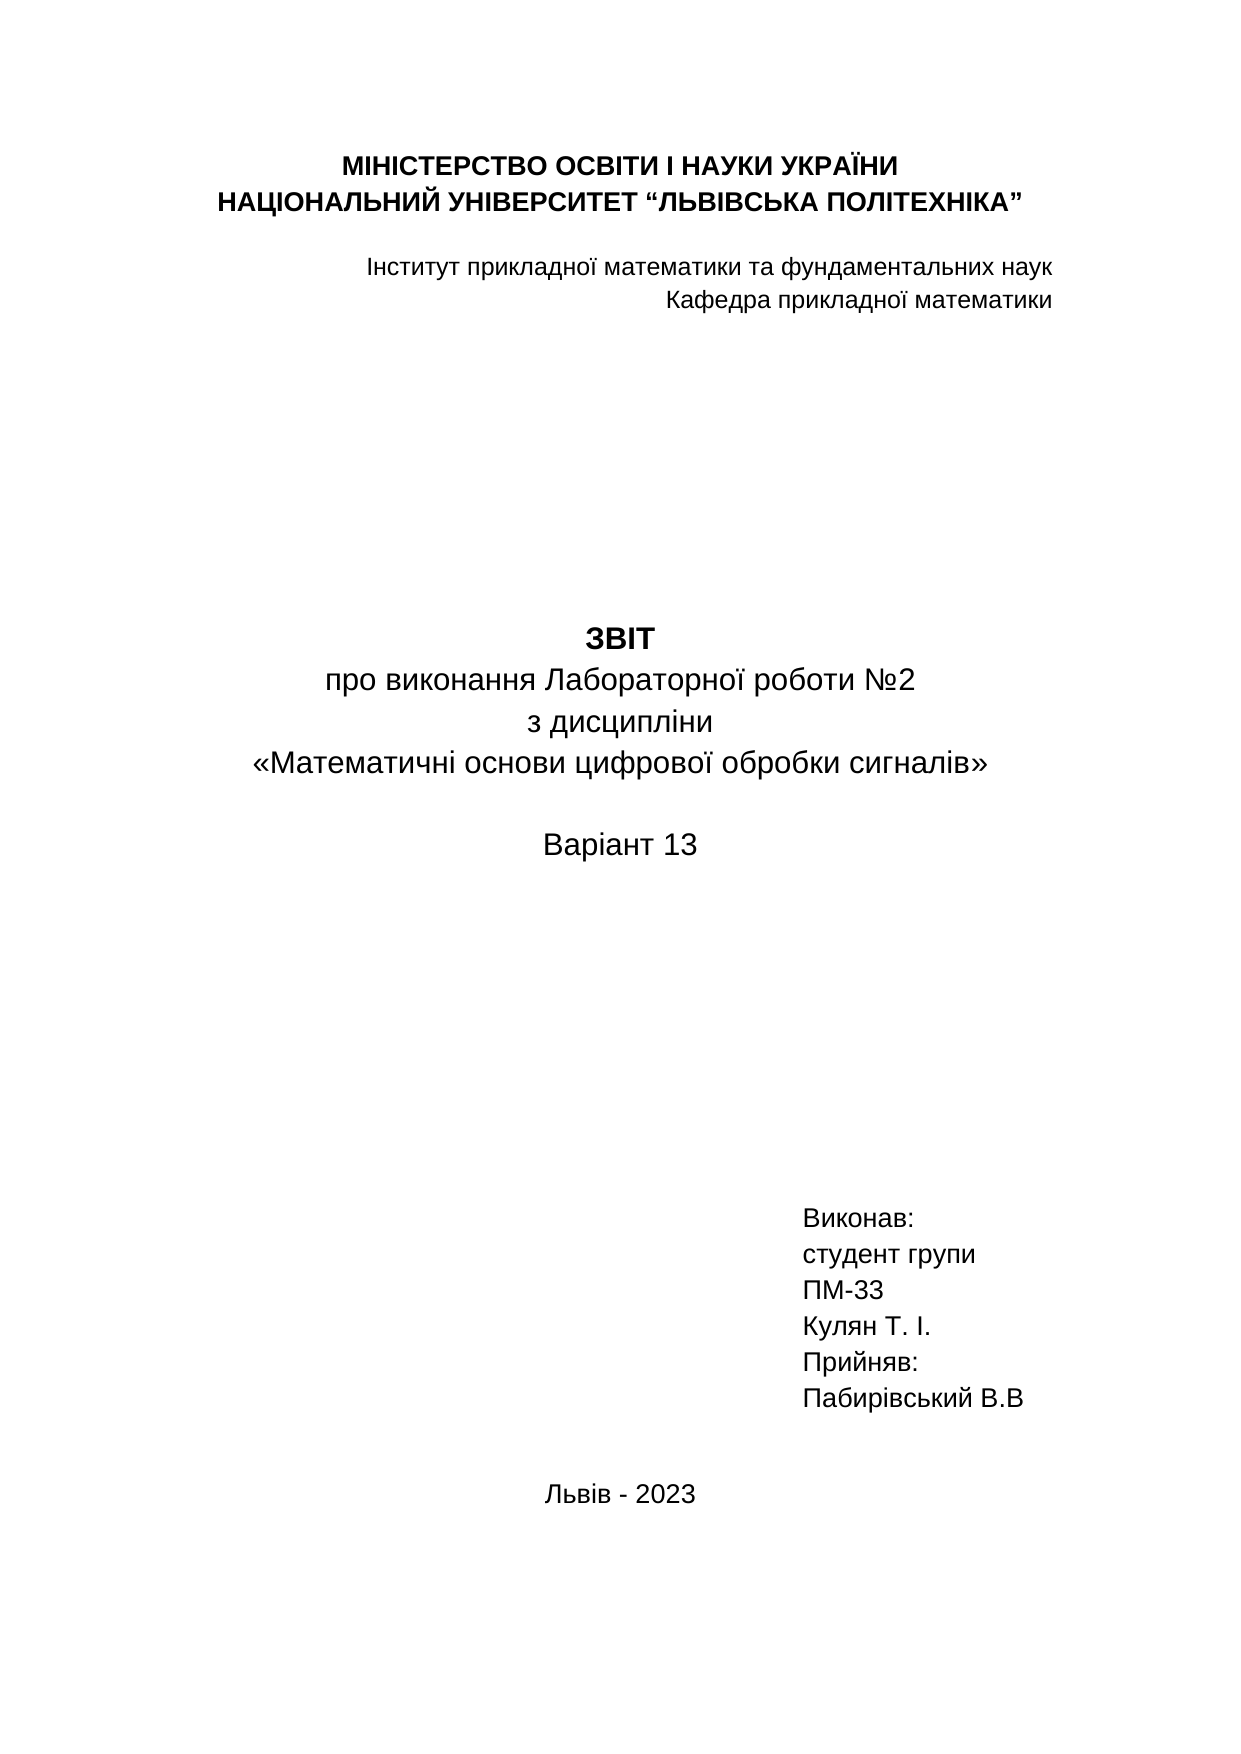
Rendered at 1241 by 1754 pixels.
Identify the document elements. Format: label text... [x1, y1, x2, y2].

text Прийняв: [802, 1346, 1053, 1377]
text з дисципліни [187, 703, 1053, 739]
text про виконання Лабораторної роботи №2 [187, 661, 1053, 697]
text МІНІСТЕРСТВО ОСВІТИ І НАУКИ УКРАЇНИ [187, 150, 1053, 181]
subtitle Варіант 13 [187, 826, 1053, 862]
text НАЦІОНАЛЬНИЙ УНІВЕРСИТЕТ “ЛЬВІВСЬКА ПОЛІТЕХНІКА” [187, 186, 1053, 217]
text Інститут прикладної математики та фундаментальних наук [187, 252, 1053, 281]
text Кафедра прикладної математики [187, 285, 1053, 314]
text «Математичні основи цифрової обробки сигналів» [187, 744, 1053, 780]
text студент групи [802, 1238, 1053, 1269]
text Пабирівський В.В [802, 1382, 1053, 1413]
text Кулян Т. І. [802, 1310, 1053, 1341]
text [187, 1478, 1053, 1509]
text ЗВІТ [187, 620, 1053, 656]
text Виконав: [802, 1202, 1053, 1233]
text ПМ-33 [802, 1274, 1053, 1305]
